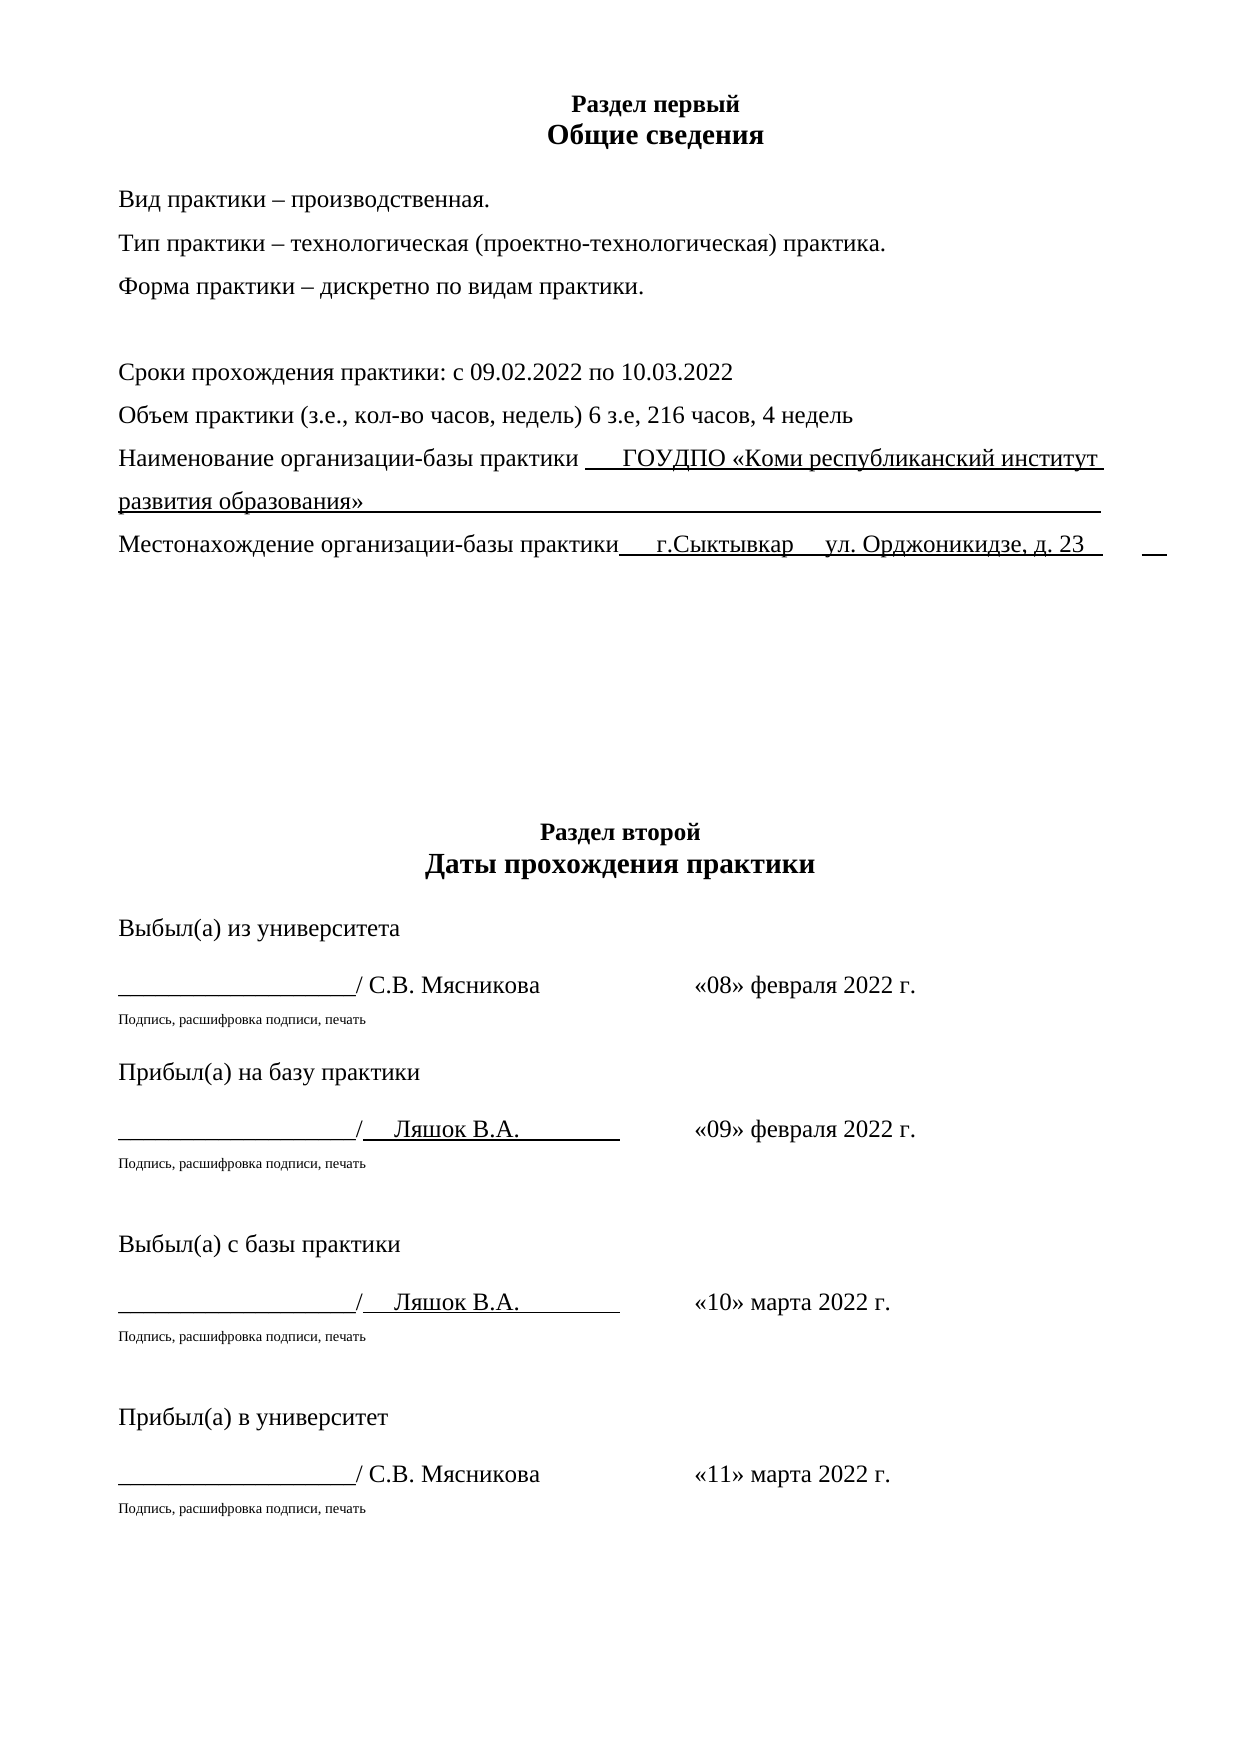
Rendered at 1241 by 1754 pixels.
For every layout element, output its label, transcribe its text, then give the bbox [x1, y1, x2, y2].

text Прибыл(а) на базу практики [118, 1057, 1122, 1085]
text Общие сведения [118, 117, 1193, 151]
text Форма практики – дискретно по видам практики. [118, 271, 1193, 299]
text Выбыл(а) с базы практики [118, 1229, 1122, 1258]
text Подпись, расшифровка подписи, печать [118, 999, 1122, 1028]
text Подпись, расшифровка подписи, печать [118, 1488, 1122, 1517]
text Даты прохождения практики [118, 846, 1122, 879]
text Сроки прохождения практики: с 09.02.2022 по 10.03.2022 [118, 357, 1193, 386]
text ___________________/ Ляшок В.А. «09» февраля 2022 г. [118, 1114, 1122, 1143]
text Тип практики – технологическая (проектно-технологическая) практика. [118, 228, 1122, 256]
text Наименование организации-базы практики ГОУДПО «Коми республиканский институт развития образования» а [118, 443, 1193, 515]
text Подпись, расшифровка подписи, печать [118, 1143, 1122, 1172]
text ___________________/ С.В. Мясникова «08» февраля 2022 г. [118, 970, 1122, 999]
text Раздел первый [118, 89, 1193, 117]
text Раздел второй [118, 817, 1122, 846]
text Местонахождение организации-базы практики г.Сыктывкар ул. Орджоникидзе, д. 23 п [118, 529, 1193, 558]
text ___________________/ Ляшок В.А. «10» марта 2022 г. [118, 1287, 1122, 1315]
text Прибыл(а) в университет [118, 1402, 1122, 1430]
text Объем практики (з.е., кол-во часов, недель) 6 з.е, 216 часов, 4 недель [118, 400, 1193, 429]
text Подпись, расшифровка подписи, печать [118, 1315, 1122, 1344]
text Вид практики – производственная. [118, 184, 1193, 213]
text ___________________/ С.В. Мясникова «11» марта 2022 г. [118, 1459, 1122, 1488]
text Выбыл(а) из университета [118, 913, 1122, 942]
